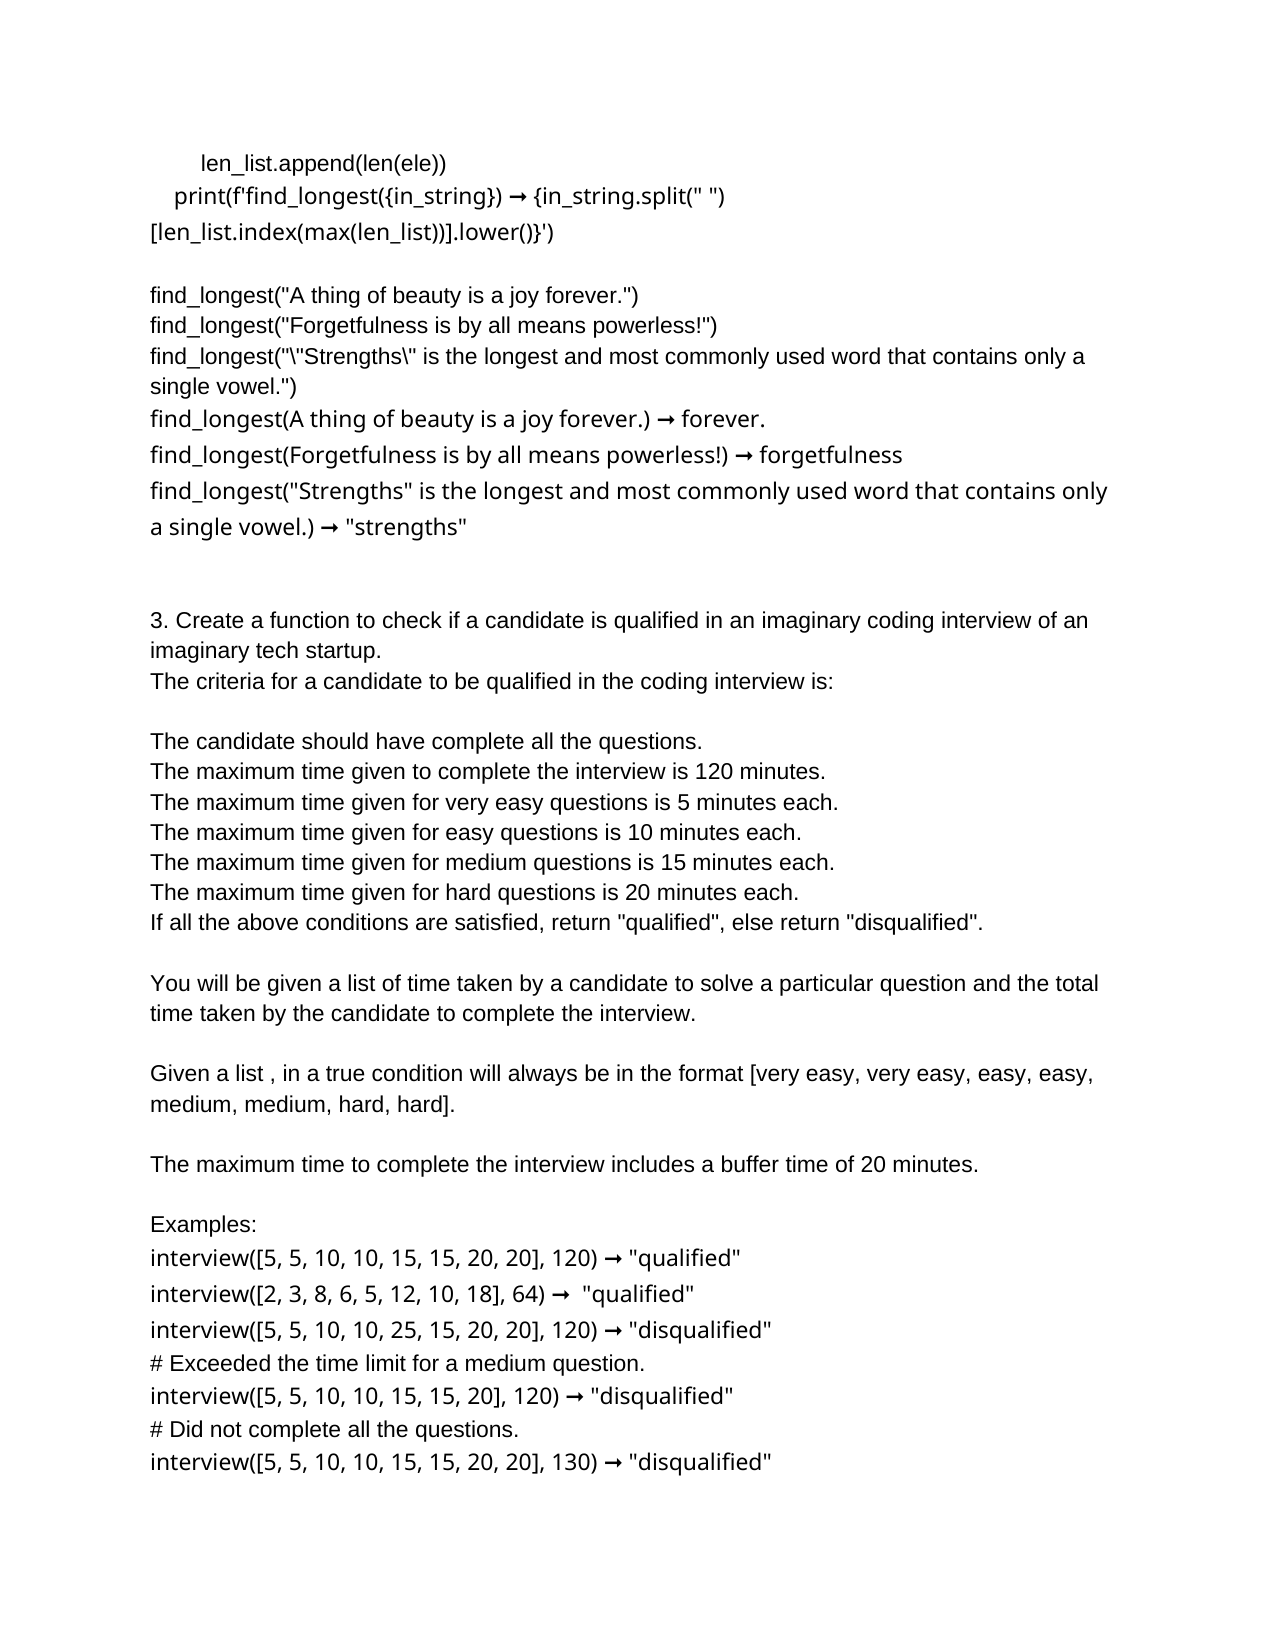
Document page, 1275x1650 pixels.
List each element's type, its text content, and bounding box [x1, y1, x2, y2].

text The maximum time to complete the interview includes a buffer time of 20 minutes. [150, 1151, 1125, 1177]
text find_longest("Forgetfulness is by all means powerless!") [150, 312, 1125, 339]
text The maximum time given for medium questions is 15 minutes each. [150, 849, 1125, 875]
text interview([5, 5, 10, 10, 15, 15, 20], 120) ➞ "disqualified" [150, 1380, 1125, 1411]
text You will be given a list of time taken by a candidate to solve a particular question and the total time taken by the candidate to complete the interview. [150, 970, 1125, 1026]
text len_list.append(len(ele)) [150, 150, 1125, 176]
text interview([2, 3, 8, 6, 5, 12, 10, 18], 64) ➞ "qualified" [150, 1278, 1125, 1309]
text interview([5, 5, 10, 10, 15, 15, 20, 20], 120) ➞ "qualified" [150, 1242, 1125, 1273]
text print(f'find_longest({in_string}) ➞ {in_string.split(" ")[len_list.index(max(len_list))].lower()}') [150, 180, 1125, 247]
text 3. Create a function to check if a candidate is qualified in an imaginary coding interview of an imaginary tech startup. [150, 607, 1125, 664]
text The maximum time given for easy questions is 10 minutes each. [150, 819, 1125, 845]
text # Did not complete all the questions. [150, 1416, 1125, 1442]
text # Exceeded the time limit for a medium question. [150, 1349, 1125, 1376]
text Examples: [150, 1211, 1125, 1238]
text find_longest("\"Strengths\" is the longest and most commonly used word that contains only a single vowel.") [150, 343, 1125, 399]
text interview([5, 5, 10, 10, 25, 15, 20, 20], 120) ➞ "disqualified" [150, 1313, 1125, 1345]
text The maximum time given for hard questions is 20 minutes each. [150, 879, 1125, 906]
text find_longest(A thing of beauty is a joy forever.) ➞ forever. [150, 403, 1125, 434]
text The criteria for a candidate to be qualified in the coding interview is: [150, 668, 1125, 694]
text The maximum time given for very easy questions is 5 minutes each. [150, 788, 1125, 815]
text The maximum time given to complete the interview is 120 minutes. [150, 758, 1125, 785]
text find_longest("Strengths" is the longest and most commonly used word that contains only a single vowel.) ➞ "strengths" [150, 475, 1125, 542]
text Given a list , in a true condition will always be in the format [very easy, very easy, easy, easy, medium, medium, hard, hard]. [150, 1060, 1125, 1117]
text The candidate should have complete all the questions. [150, 728, 1125, 754]
text find_longest(Forgetfulness is by all means powerless!) ➞ forgetfulness [150, 439, 1125, 470]
text If all the above conditions are satisfied, return "qualified", else return "disqualified". [150, 909, 1125, 936]
text interview([5, 5, 10, 10, 15, 15, 20, 20], 130) ➞ "disqualified" [150, 1446, 1125, 1477]
text find_longest("A thing of beauty is a joy forever.") [150, 282, 1125, 309]
